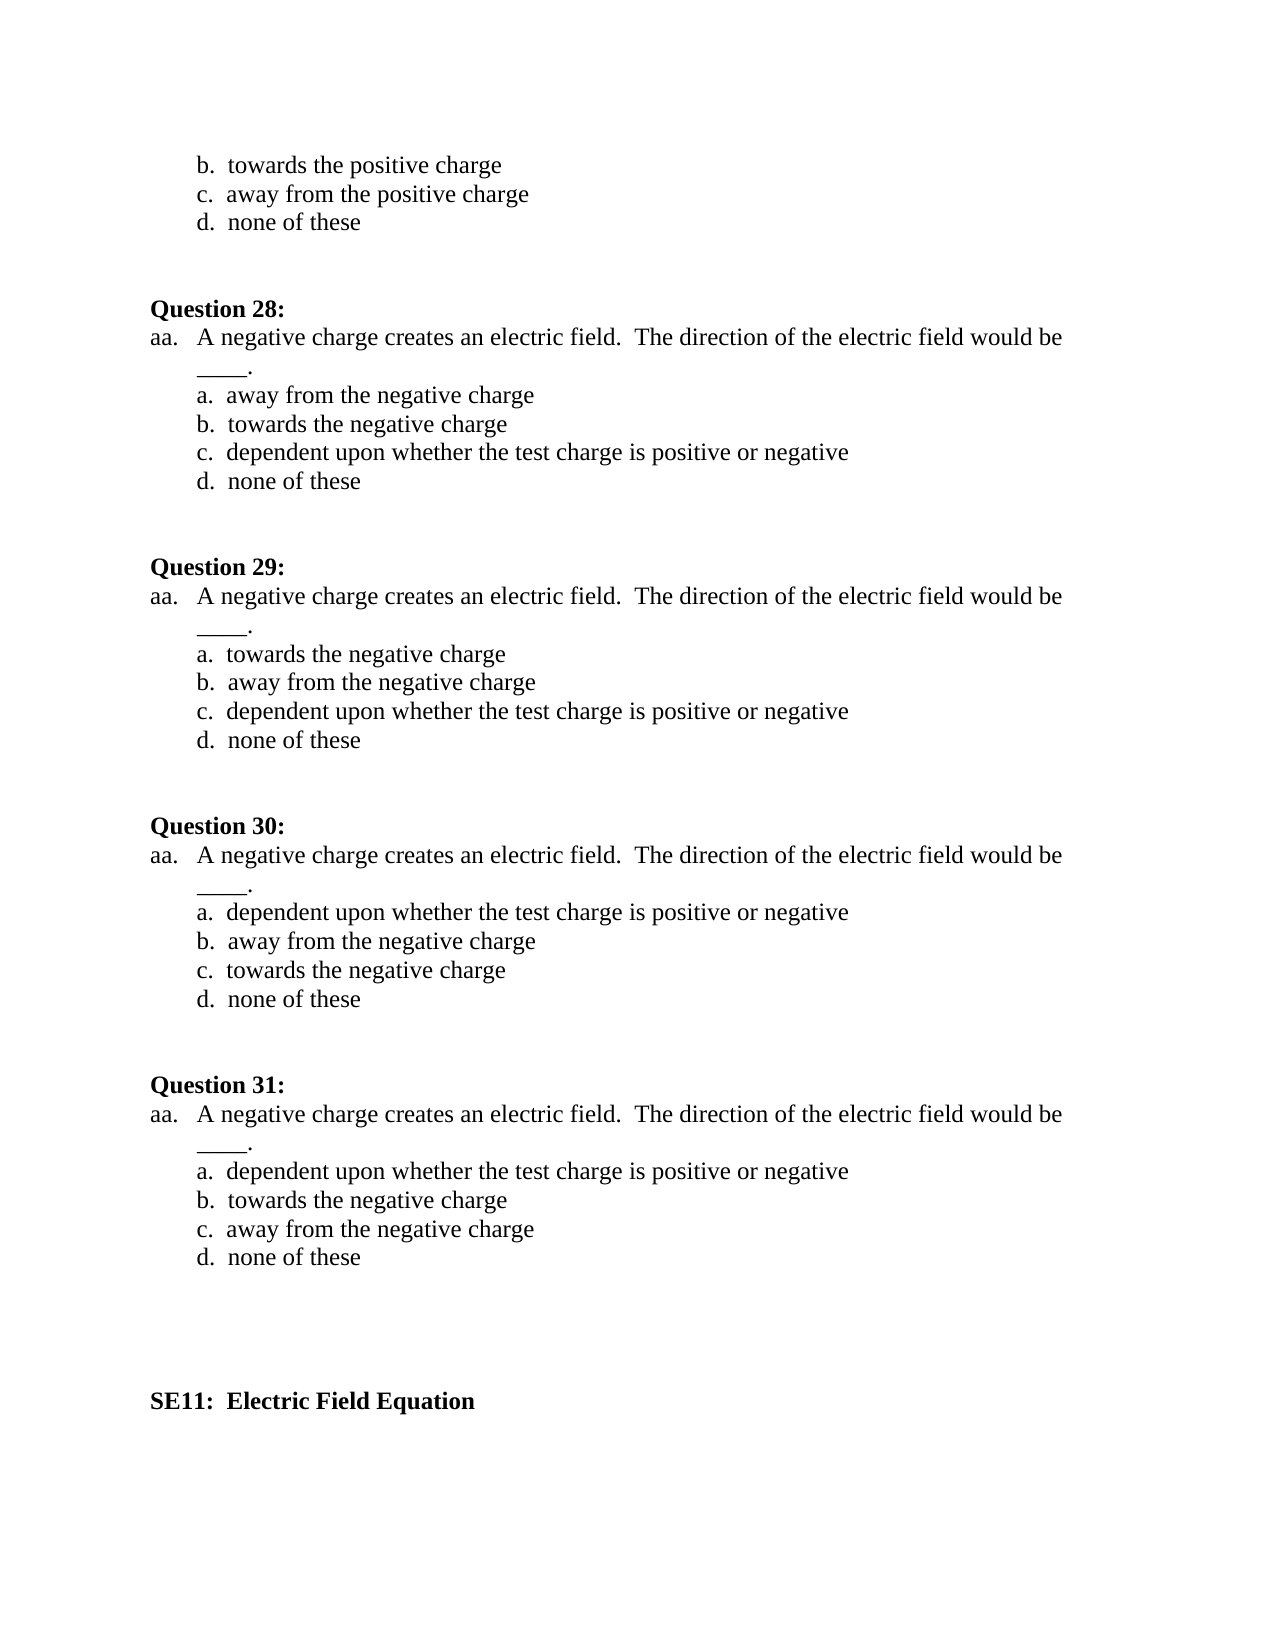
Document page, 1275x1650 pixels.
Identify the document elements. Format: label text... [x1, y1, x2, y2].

text Question 29: [150, 552, 1125, 581]
text b. away from the negative charge [150, 926, 1125, 955]
text b. away from the negative charge [150, 667, 1125, 696]
text a. towards the negative charge [150, 639, 1125, 667]
text d. none of these [150, 207, 1125, 236]
text c. towards the negative charge [150, 955, 1125, 984]
text a. dependent upon whether the test charge is positive or negative [150, 897, 1125, 926]
text Question 30: [150, 811, 1125, 840]
text aa. A negative charge creates an electric field. The direction of the electric field would be ____. [150, 581, 1125, 639]
text d. none of these [150, 1242, 1125, 1271]
text c. away from the positive charge [150, 179, 1125, 207]
text b. towards the negative charge [150, 1185, 1125, 1214]
text b. towards the negative charge [150, 409, 1125, 437]
text Question 31: [150, 1070, 1125, 1099]
text b. towards the positive charge [150, 150, 1125, 179]
text d. none of these [150, 725, 1125, 754]
text aa. A negative charge creates an electric field. The direction of the electric field would be ____. [150, 1099, 1125, 1156]
text c. dependent upon whether the test charge is positive or negative [150, 437, 1125, 466]
text c. dependent upon whether the test charge is positive or negative [150, 696, 1125, 725]
text SE11: Electric Field Equation [150, 1386, 1125, 1415]
text a. dependent upon whether the test charge is positive or negative [150, 1156, 1125, 1185]
text Question 28: [150, 294, 1125, 322]
text c. away from the negative charge [150, 1214, 1125, 1242]
text d. none of these [150, 984, 1125, 1012]
text aa. A negative charge creates an electric field. The direction of the electric field would be ____. [150, 322, 1125, 380]
text aa. A negative charge creates an electric field. The direction of the electric field would be ____. [150, 840, 1125, 897]
text a. away from the negative charge [150, 380, 1125, 409]
text d. none of these [150, 466, 1125, 495]
